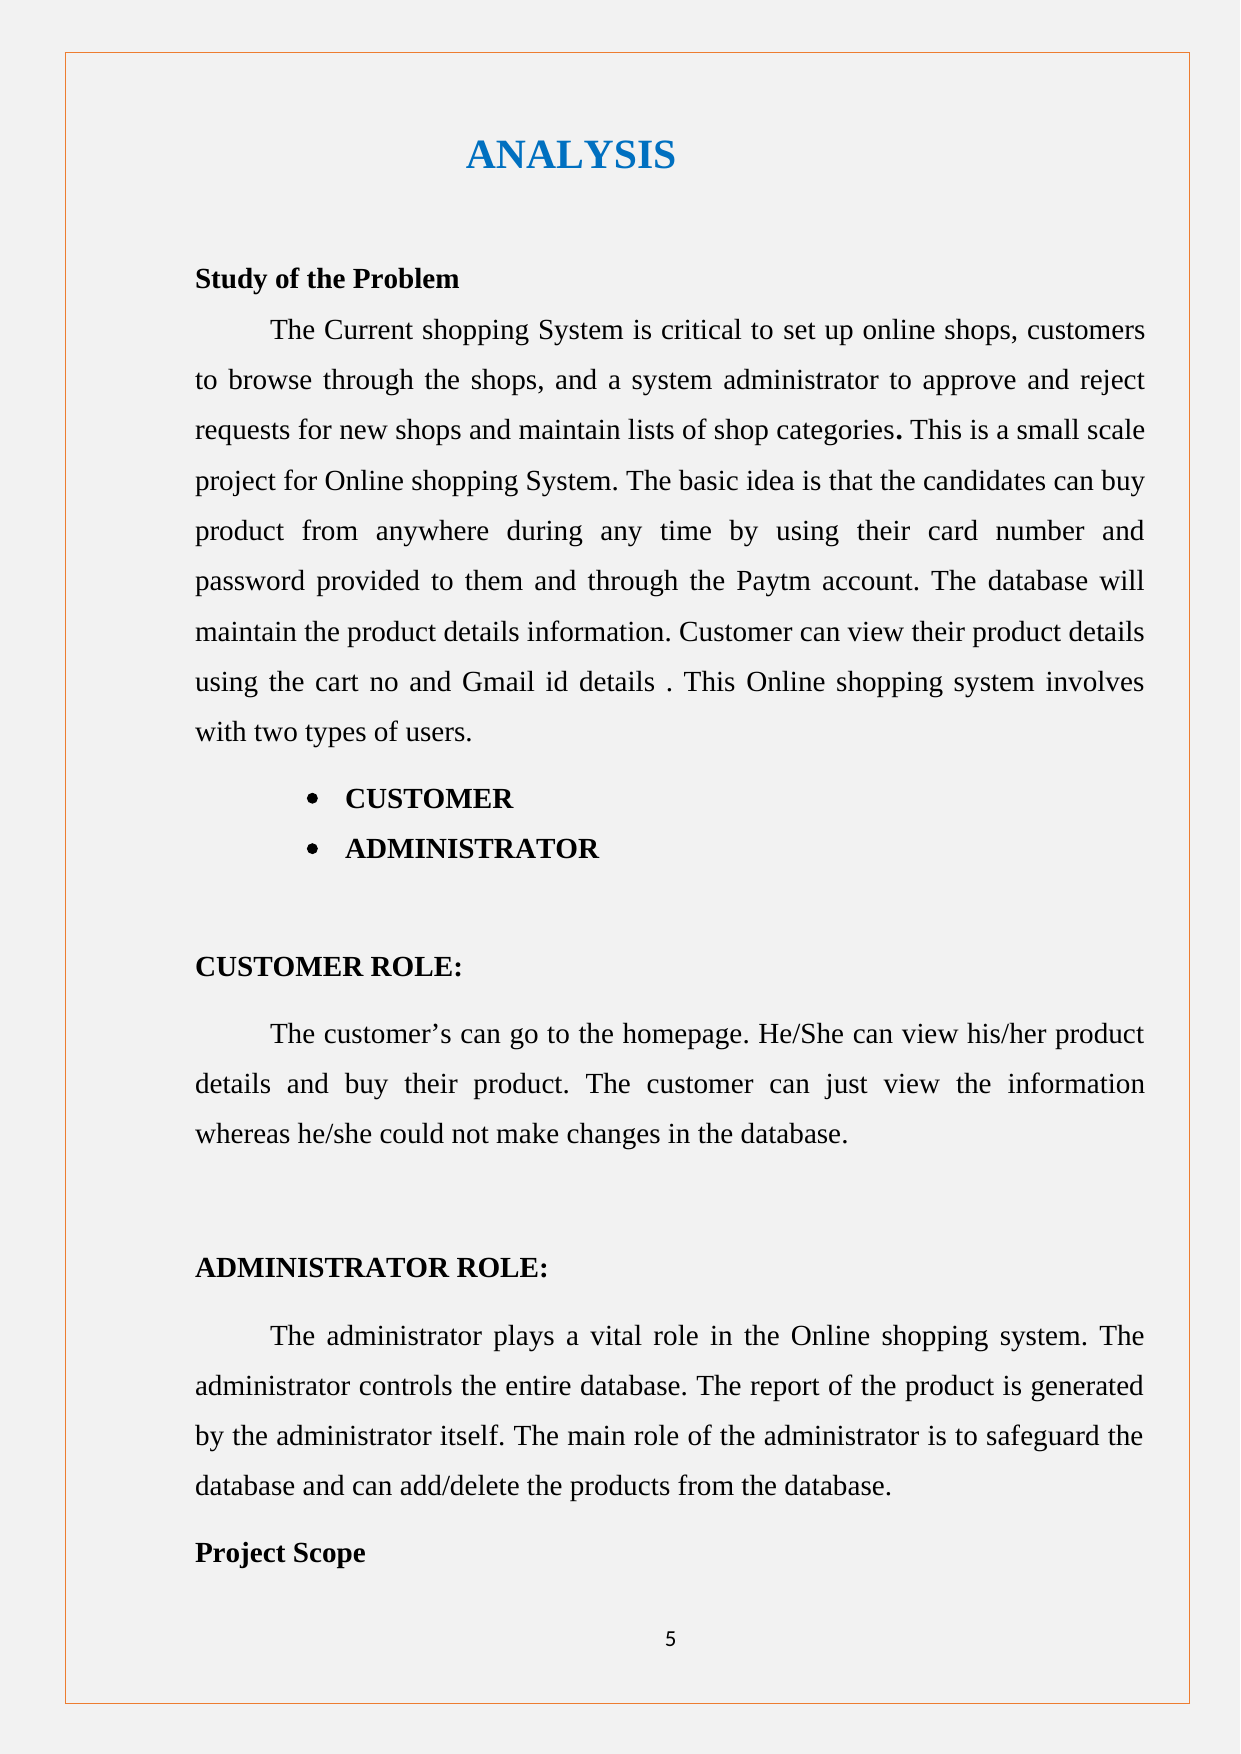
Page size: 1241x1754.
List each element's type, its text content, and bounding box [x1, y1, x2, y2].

text The administrator plays a vital role in the Online shopping system. The administrator controls the entire database. The report of the product is generated by the administrator itself. The main role of the administrator is to safeguard the database and can add/delete the products from the database. [195, 1318, 1146, 1502]
list customer [307, 781, 1146, 815]
text The Current shopping System is critical to set up online shops, customers to browse through the shops, and a system administrator to approve and reject requests for new shops and maintain lists of shop categories. This is a small scale project for Online shopping System. The basic idea is that the candidates can buy product from anywhere during any time by using their card number and password provided to them and through the Paytm account. The database will maintain the product details information. Customer can view their product details using the cart no and Gmail id details . This Online shopping system involves with two types of users. [195, 312, 1146, 748]
list ADMINISTRATOR [307, 832, 1146, 865]
text Study of the Problem [195, 261, 1146, 295]
text ADMINISTRATOR ROLE: [195, 1251, 1146, 1284]
text ANALYSIS [195, 130, 1146, 178]
text customer role: [195, 949, 1146, 983]
text Project Scope [195, 1536, 1146, 1569]
text The customer’s can go to the homepage. He/She can view his/her product details and buy their product. The customer can just view the information whereas he/she could not make changes in the database. [195, 1016, 1146, 1150]
